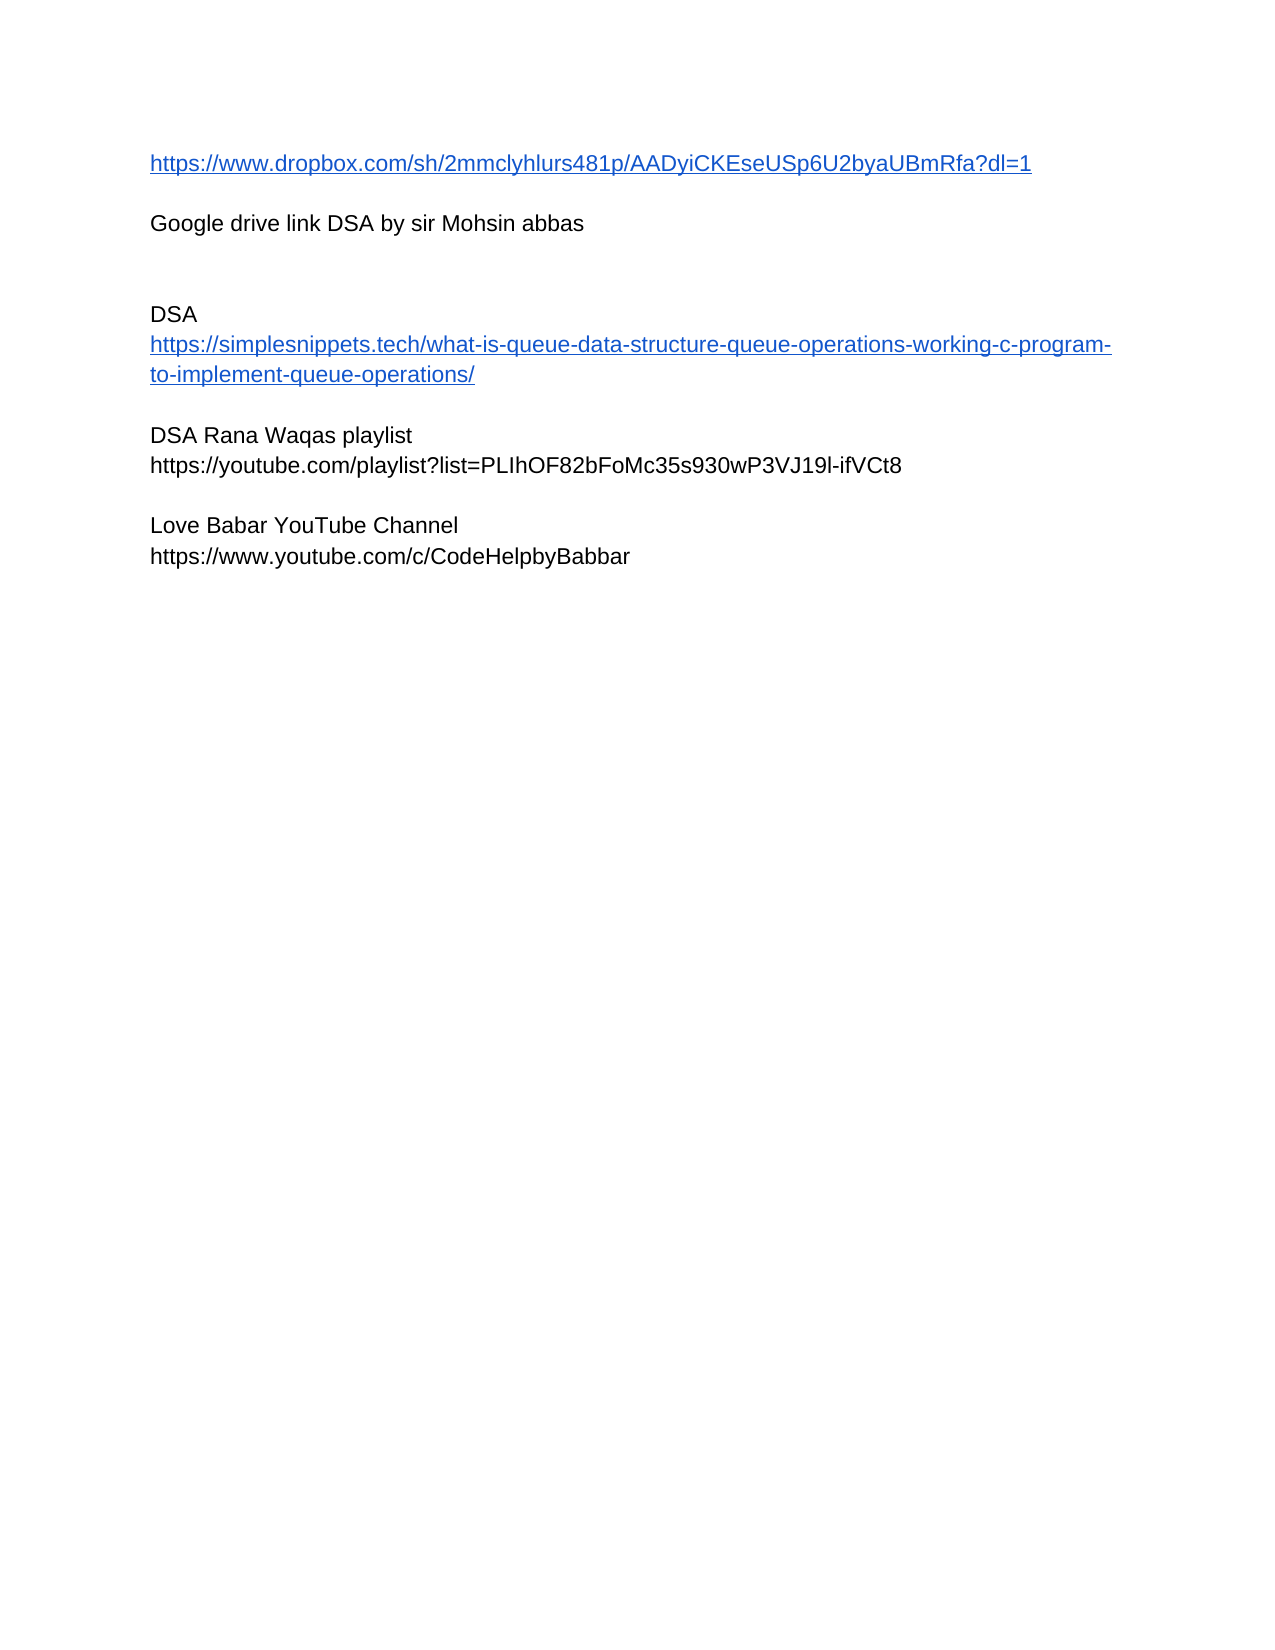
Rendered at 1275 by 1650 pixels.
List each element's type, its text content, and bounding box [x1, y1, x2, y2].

text DSA Rana Waqas playlist [150, 422, 1125, 448]
text Love Babar YouTube Channel [150, 512, 1125, 539]
text DSA [150, 301, 1125, 327]
text https://www.dropbox.com/sh/2mmclyhlurs481p/AADyiCKEseUSp6U2byaUBmRfa?dl=1 [150, 150, 1125, 176]
text https://youtube.com/playlist?list=PLIhOF82bFoMc35s930wP3VJ19l-ifVCt8 [150, 452, 1125, 478]
text Google drive link DSA by sir Mohsin abbas [150, 210, 1125, 267]
text https://www.youtube.com/c/CodeHelpbyBabbar [150, 543, 1125, 569]
text https://simplesnippets.tech/what-is-queue-data-structure-queue-operations-working-c-program-to-implement-queue-operations/ [150, 331, 1125, 388]
